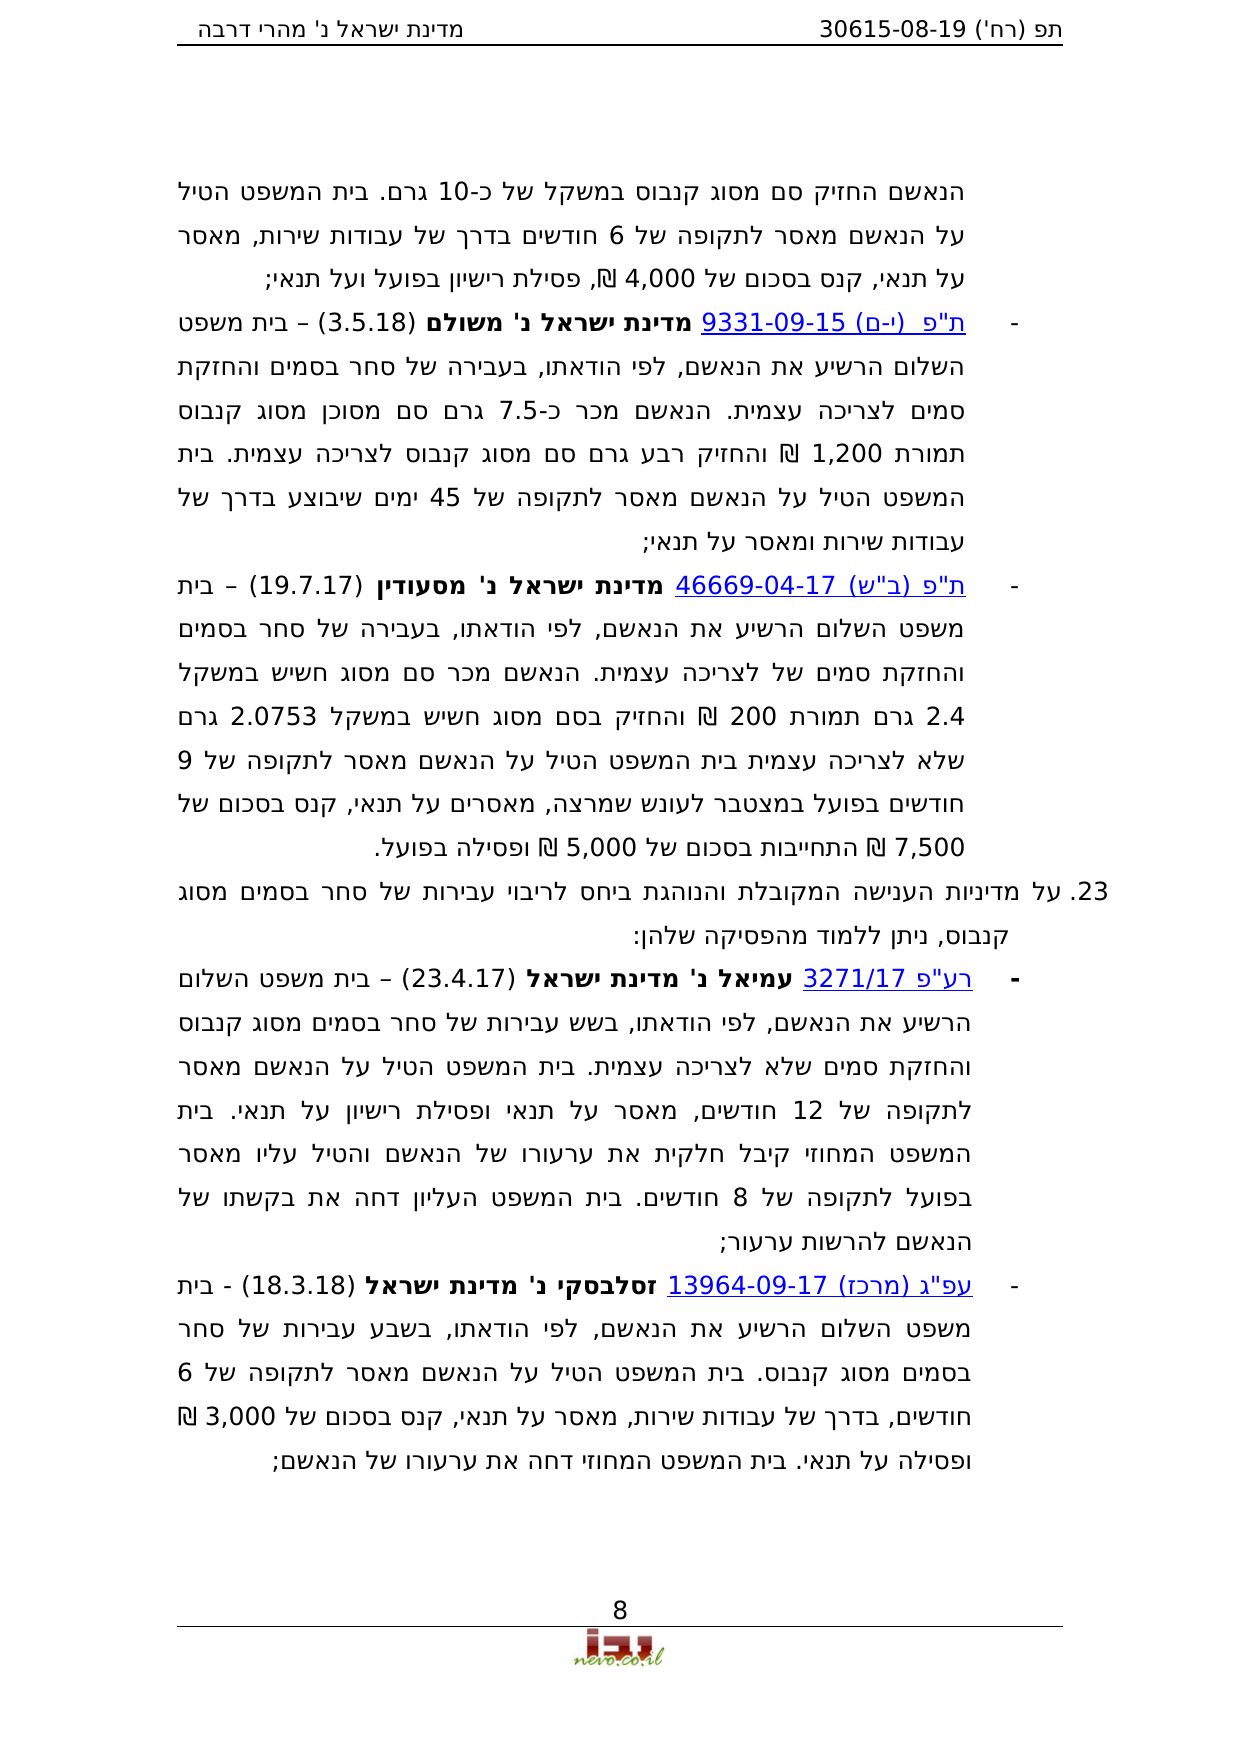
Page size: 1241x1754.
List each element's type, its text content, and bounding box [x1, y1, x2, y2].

list על מדיניות הענישה המקובלת והנוהגת ביחס לריבוי עבירות של סחר בסמים מסוג קנבוס, ניתן ללמוד מהפסיקה שלהן: [177, 877, 1069, 950]
list ת"פ (י-ם) 9331-09-15 מדינת ישראל נ' משולם (3.5.18) – בית משפט השלום הרשיע את הנאשם, לפי הודאתו, בעבירה של סחר בסמים והחזקת סמים לצריכה עצמית. הנאשם מכר כ-7.5 גרם סם מסוכן מסוג קנבוס תמורת 1,200 ₪ והחזיק רבע גרם סם מסוג קנבוס לצריכה עצמית. בית המשפט הטיל על הנאשם מאסר לתקופה של 45 ימים שיבוצע בדרך של עבודות שירות ומאסר על תנאי; [177, 308, 1010, 556]
picture [574, 1628, 666, 1667]
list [177, 177, 1010, 294]
list רע"פ 3271/17 עמיאל נ' מדינת ישראל (23.4.17) – בית משפט השלום הרשיע את הנאשם, לפי הודאתו, בשש עבירות של סחר בסמים מסוג קנבוס והחזקת סמים שלא לצריכה עצמית. בית המשפט הטיל על הנאשם מאסר לתקופה של 12 חודשים, מאסר על תנאי ופסילת רישיון על תנאי. בית המשפט המחוזי קיבל חלקית את ערעורו של הנאשם והטיל עליו מאסר בפועל לתקופה של 8 חודשים. בית המשפט העליון דחה את בקשתו של הנאשם להרשות ערעור; [177, 965, 1010, 1256]
list ת"פ (ב"ש) 46669-04-17 מדינת ישראל נ' מסעודין (19.7.17) – בית משפט השלום הרשיע את הנאשם, לפי הודאתו, בעבירה של סחר בסמים והחזקת סמים של לצריכה עצמית. הנאשם מכר סם מסוג חשיש במשקל 2.4 גרם תמורת 200 ₪ והחזיק בסם מסוג חשיש במשקל 2.0753 גרם שלא לצריכה עצמית בית המשפט הטיל על הנאשם מאסר לתקופה של 9 חודשים בפועל במצטבר לעונש שמרצה, מאסרים על תנאי, קנס בסכום של 7,500 ₪ התחייבות בסכום של 5,000 ₪ ופסילה בפועל. [177, 571, 1010, 863]
list עפ"ג (מרכז) 13964-09-17 זסלבסקי נ' מדינת ישראל (18.3.18) - בית משפט השלום הרשיע את הנאשם, לפי הודאתו, בשבע עבירות של סחר בסמים מסוג קנבוס. בית המשפט הטיל על הנאשם מאסר לתקופה של 6 חודשים, בדרך של עבודות שירות, מאסר על תנאי, קנס בסכום של 3,000 ₪ ופסילה על תנאי. בית המשפט המחוזי דחה את ערעורו של הנאשם; [177, 1271, 1010, 1475]
